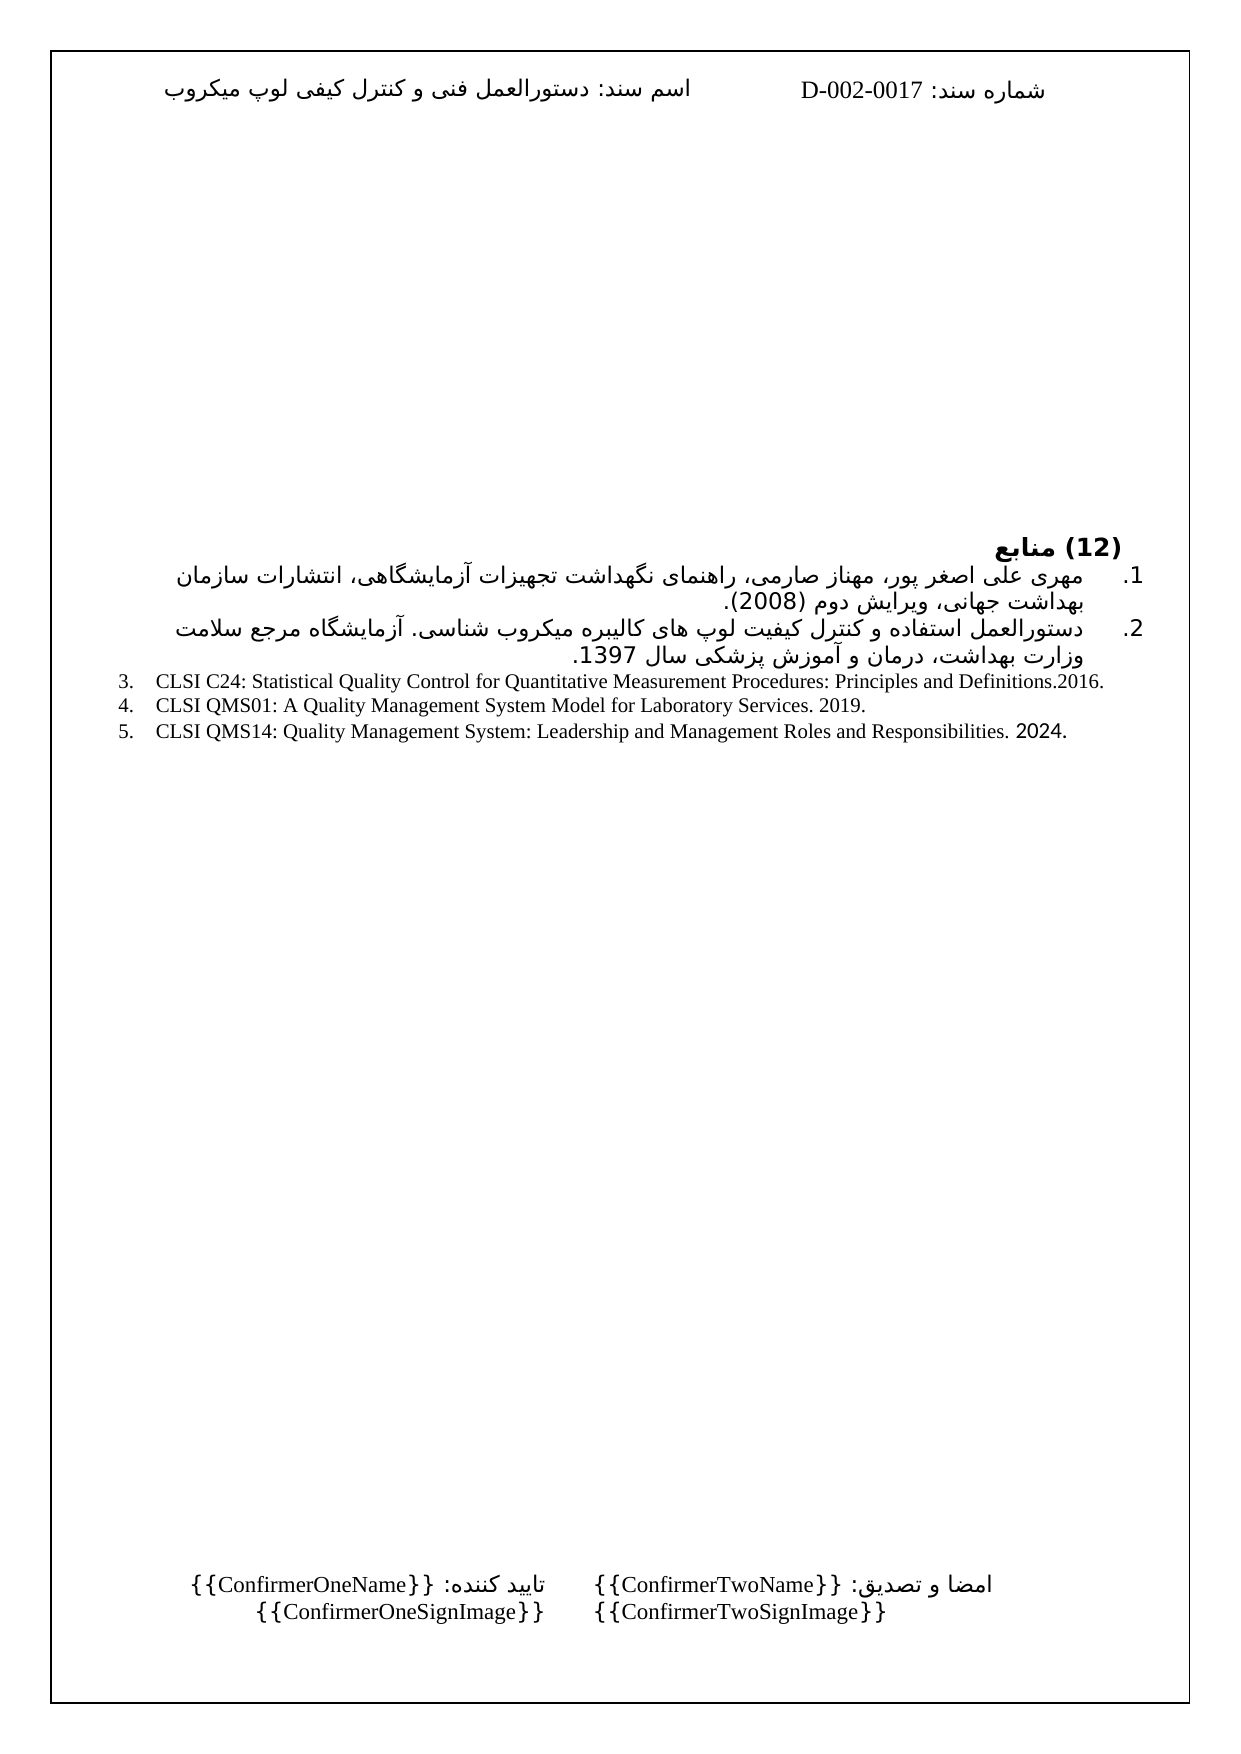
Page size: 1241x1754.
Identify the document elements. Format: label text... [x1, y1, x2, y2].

text (12) منابع [118, 533, 1122, 562]
list CLSI QMS01: A Quality Management System Model for Laboratory Services. 2019. [118, 693, 1122, 717]
list CLSI QMS14: Quality Management System: Leadership and Management Roles and Responsibilities. 2024. [118, 717, 1122, 745]
list CLSI C24: Statistical Quality Control for Quantitative Measurement Procedures: Principles and Definitions.2016. [118, 668, 1122, 693]
list مهری علی اصغر پور، مهناز صارمی، راهنمای نگهداشت تجهیزات آزمایشگاهی، انتشارات سازمان بهداشت جهانی، ویرایش دوم (2008). [118, 562, 1122, 615]
list دستورالعمل استفاده و کنترل کیفیت لوپ های کالیبره میکروب شناسی. آزمایشگاه مرجع سلامت وزارت بهداشت، درمان و آموزش پزشکی سال 1397. [118, 615, 1122, 668]
